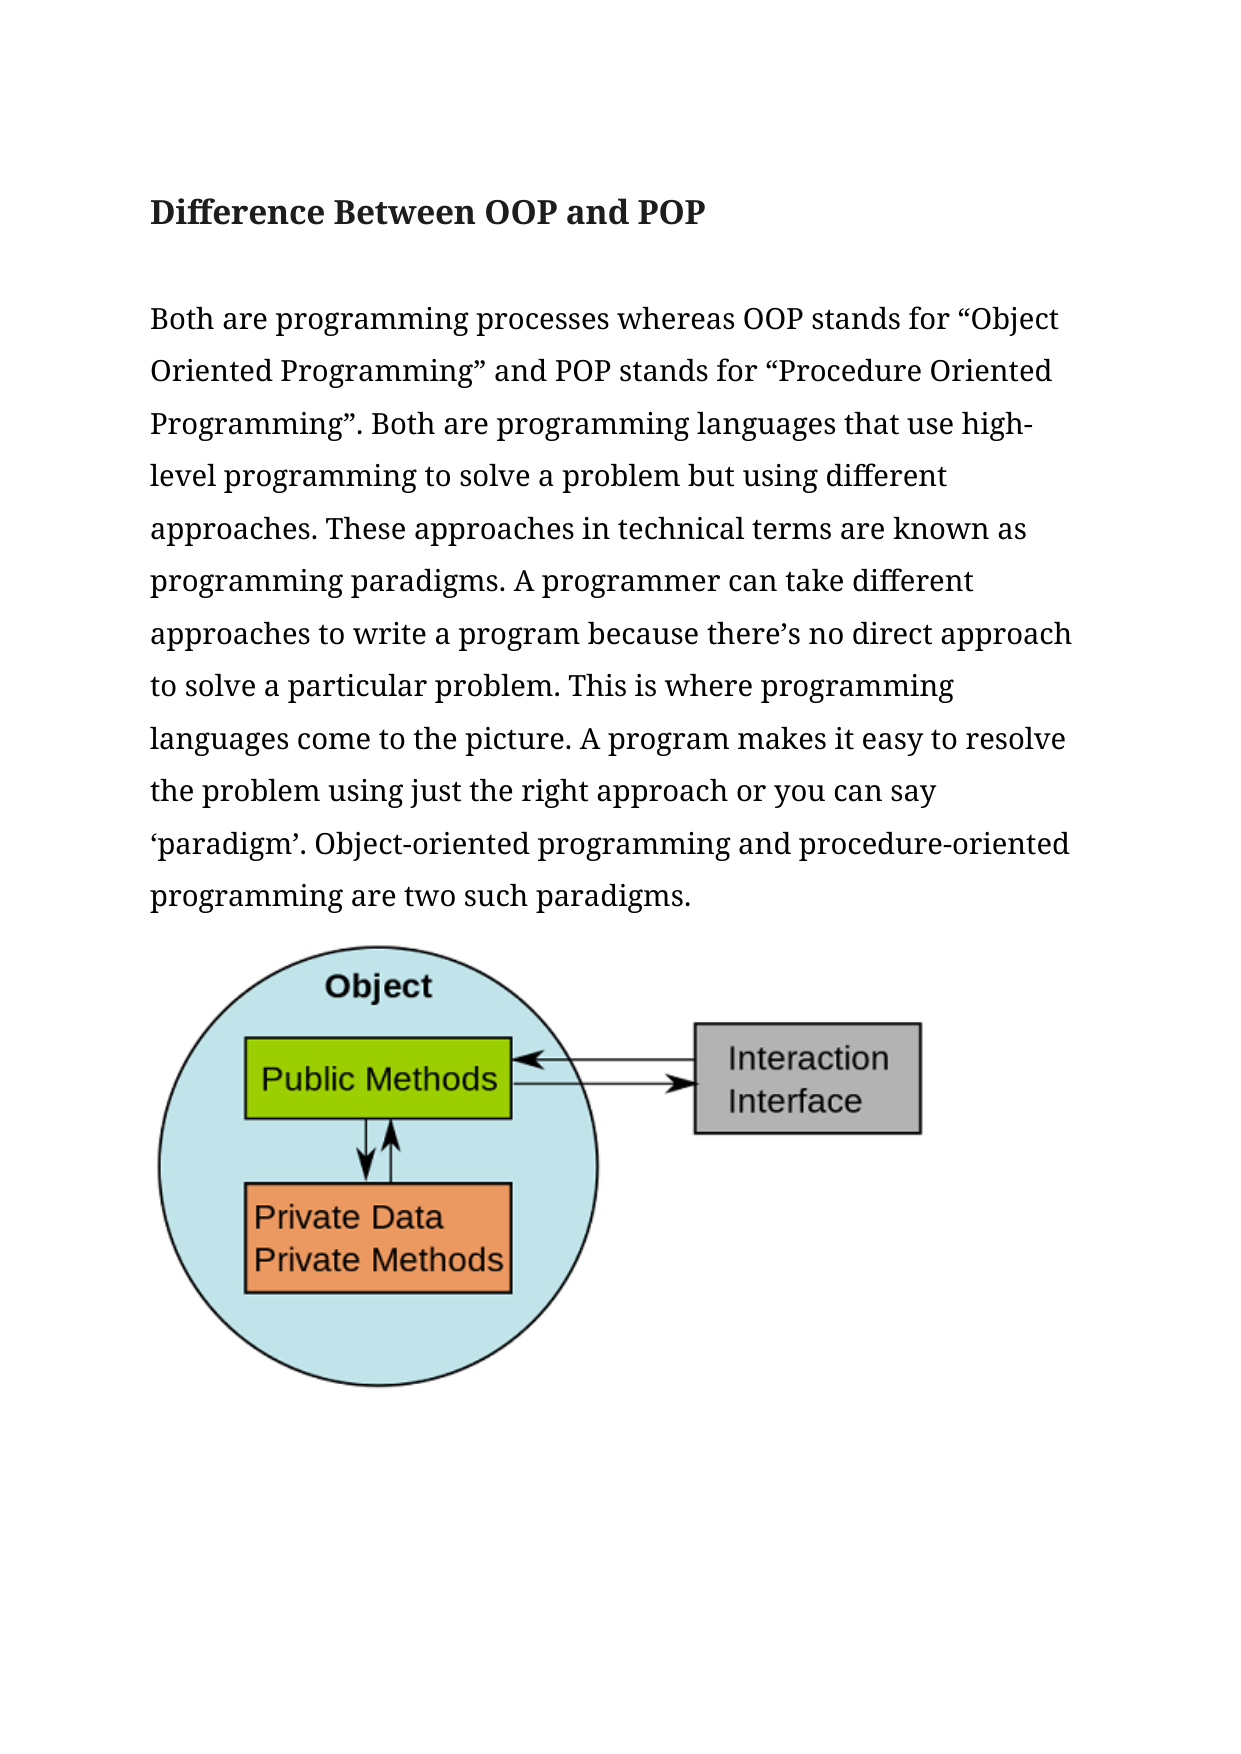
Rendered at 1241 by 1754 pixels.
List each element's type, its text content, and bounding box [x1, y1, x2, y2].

text Difference Between OOP and POP [150, 189, 1090, 234]
picture [150, 938, 932, 1395]
text Both are programming processes whereas OOP stands for “Object Oriented Programming” and POP stands for “Procedure Oriented Programming”. Both are programming languages that use high-level programming to solve a problem but using different approaches. These approaches in technical terms are known as programming paradigms. A programmer can take different approaches to write a program because there’s no direct approach to solve a particular problem. This is where programming languages come to the picture. A program makes it easy to resolve the problem using just the right approach or you can say ‘paradigm’. Object-oriented programming and procedure-oriented programming are two such paradigms. [150, 285, 1090, 915]
